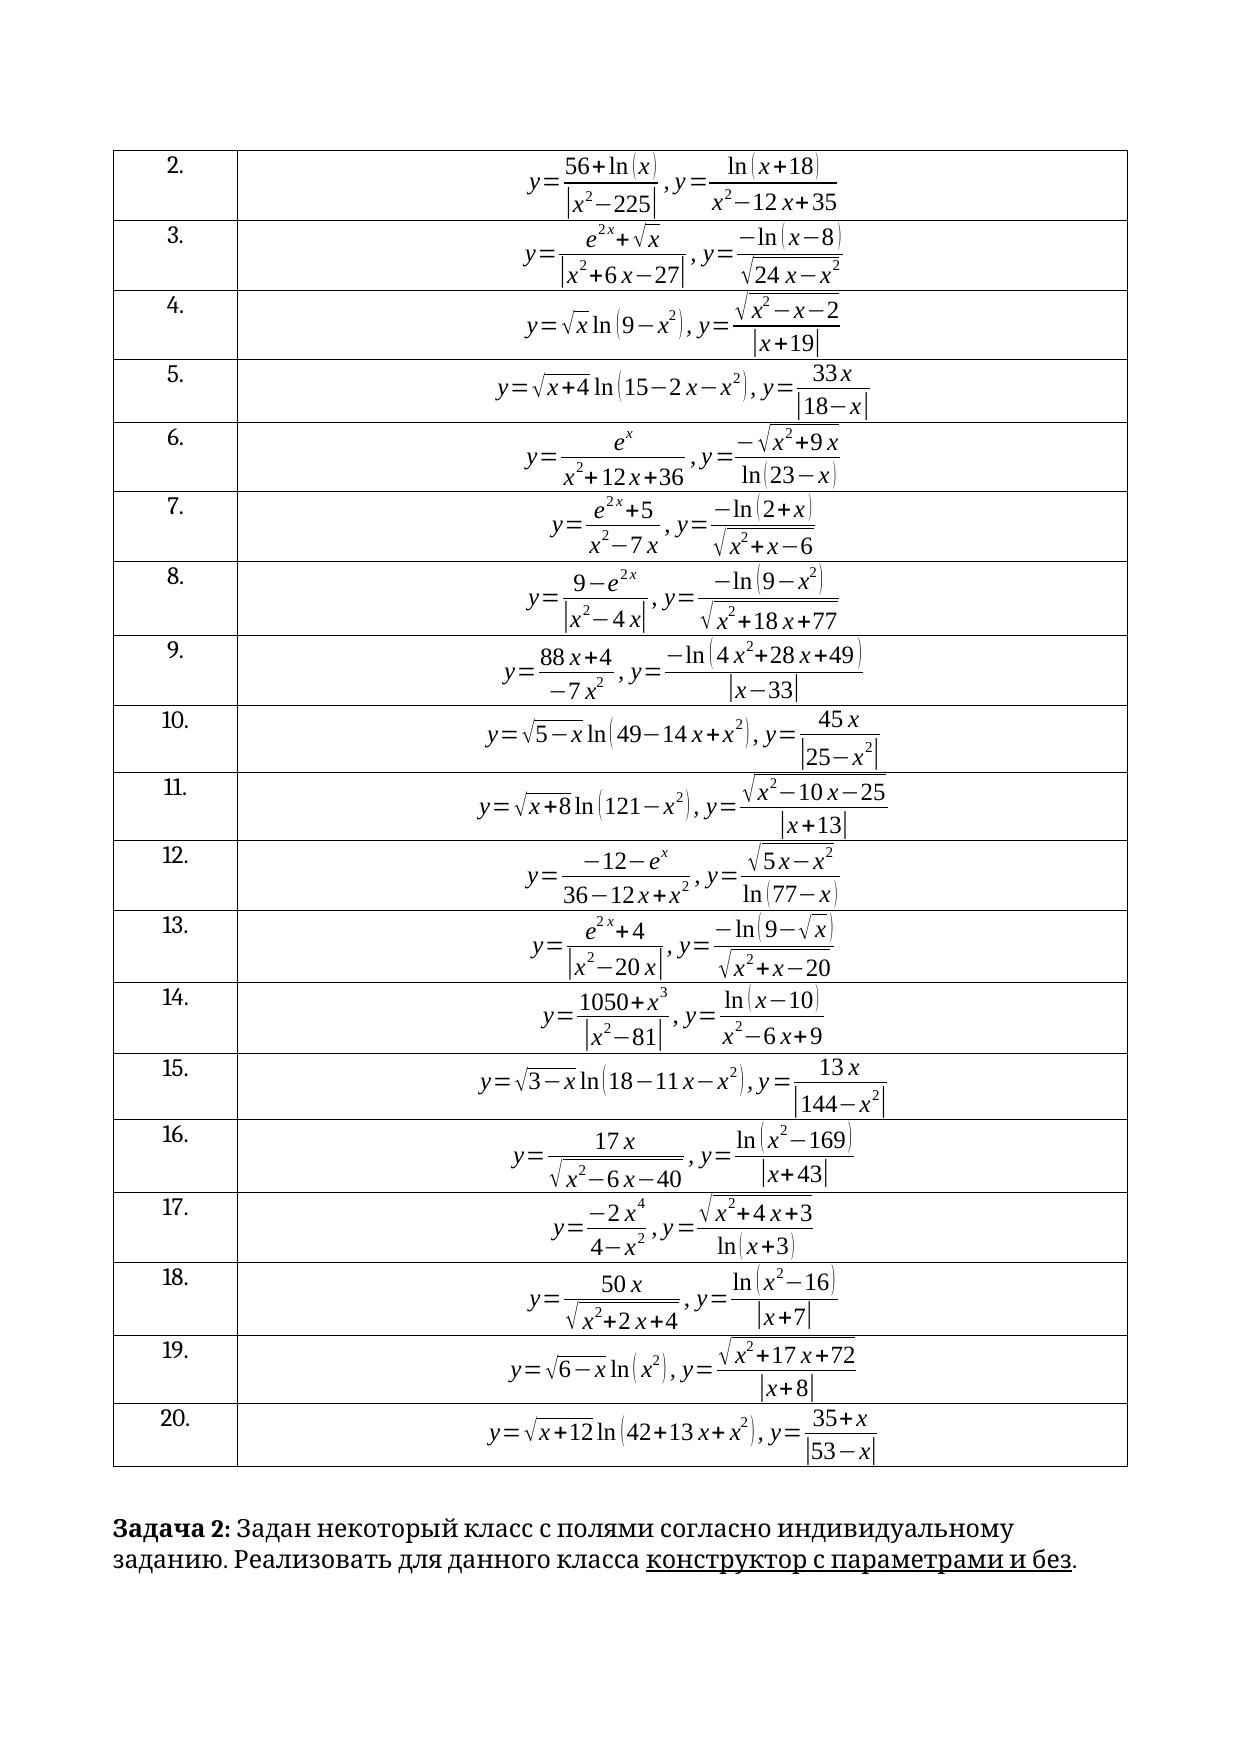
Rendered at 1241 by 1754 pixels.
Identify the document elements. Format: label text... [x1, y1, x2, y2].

table_cell 5. [114, 360, 237, 422]
table_cell [238, 562, 1127, 634]
table_cell [238, 360, 1127, 422]
table_cell [238, 1404, 1127, 1466]
table_cell [238, 291, 1127, 359]
table_cell [238, 1263, 1127, 1334]
table_cell 15. [114, 1054, 237, 1119]
table_cell [238, 1054, 1127, 1119]
table_cell [238, 911, 1127, 982]
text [112, 1515, 1128, 1575]
table_cell 3. [114, 221, 237, 290]
table_cell 12. [114, 841, 237, 910]
table_cell 19. [114, 1336, 237, 1403]
table_cell [238, 773, 1127, 840]
table_cell 20. [114, 1404, 237, 1466]
table_cell [238, 1193, 1127, 1262]
table_cell 2. [114, 151, 237, 220]
table_cell [238, 1336, 1127, 1403]
table_cell [238, 221, 1127, 290]
table_cell 14. [114, 983, 237, 1052]
table_cell [238, 983, 1127, 1052]
table_cell 16. [114, 1120, 237, 1192]
table_cell 17. [114, 1193, 237, 1262]
table_cell [238, 492, 1127, 561]
table_cell 18. [114, 1263, 237, 1334]
table_cell [238, 841, 1127, 910]
table_cell [238, 423, 1127, 491]
table_cell [238, 1120, 1127, 1192]
table_cell 9. [114, 636, 237, 705]
table_cell 8. [114, 562, 237, 634]
table_cell 4. [114, 291, 237, 359]
table_cell 6. [114, 423, 237, 491]
table_cell 10. [114, 706, 237, 772]
table_cell [238, 636, 1127, 705]
table_cell 7. [114, 492, 237, 561]
table_cell 11. [114, 773, 237, 840]
table_cell [238, 706, 1127, 772]
table_cell [238, 151, 1127, 220]
table_cell 13. [114, 911, 237, 982]
